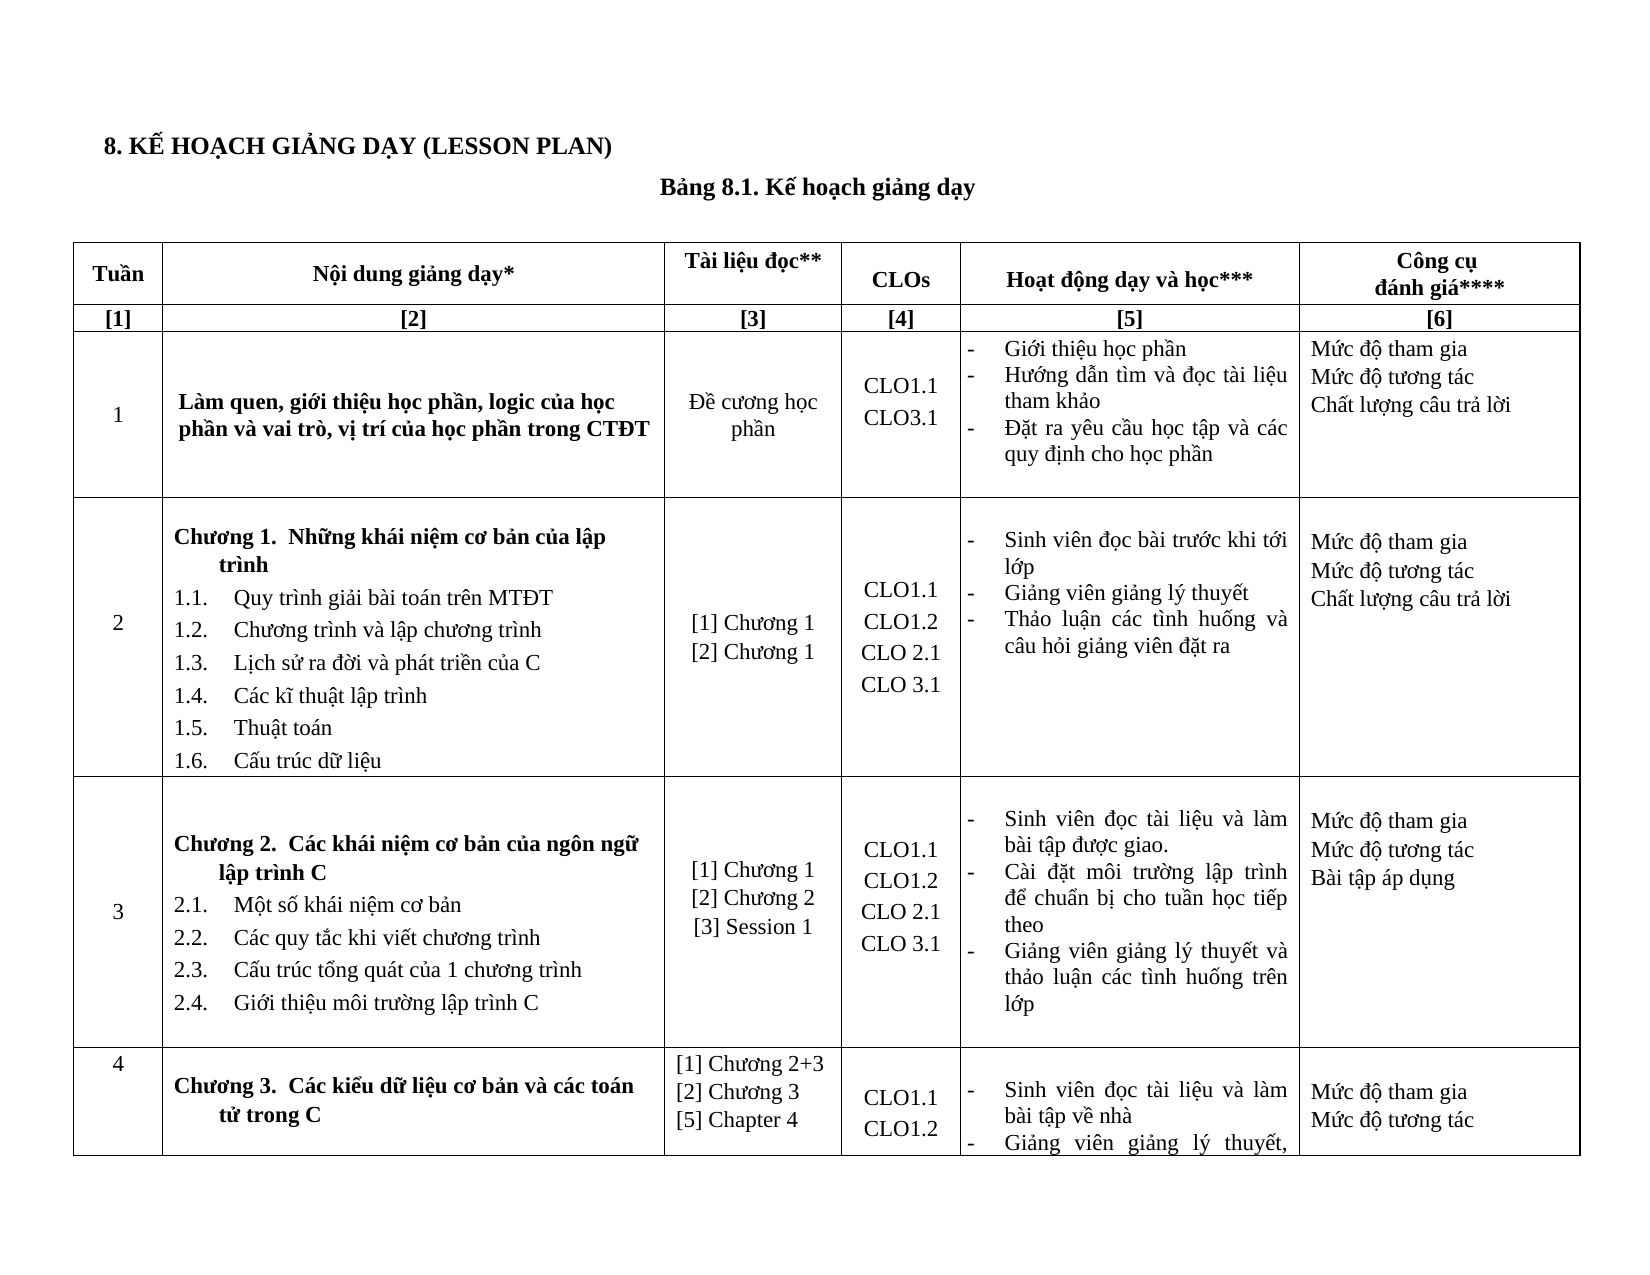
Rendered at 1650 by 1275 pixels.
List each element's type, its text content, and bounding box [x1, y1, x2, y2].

table_cell Mức độ tham gia Mức độ tương tác Bài tập áp dụng [1300, 777, 1579, 1047]
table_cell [665, 1048, 841, 1155]
text Bảng 8.1. Kế hoạch giảng dạy [103, 172, 1531, 201]
table_cell Mức độ tham gia Mức độ tương tác Chất lượng câu trả lời [1300, 498, 1579, 776]
table_cell 3 [74, 777, 162, 1047]
table_cell [1] Chương 1 [2] Chương 2 [3] Session 1 [665, 777, 841, 1047]
table_cell Mức độ tham gia Mức độ tương tác Chất lượng câu trả lời [1300, 332, 1579, 497]
table_header CLOs [842, 243, 960, 304]
table_cell Giới thiệu học phần Hướng dẫn tìm và đọc tài liệu tham khảo Đặt ra yêu cầu học tập và các quy định cho học phần [961, 332, 1299, 497]
table_header Nội dung giảng dạy* [163, 243, 664, 304]
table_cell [961, 1048, 1299, 1155]
text 8. KẾ HOẠCH GIẢNG DẠY (LESSON PLAN) [103, 131, 1531, 159]
table_cell 4 [74, 1048, 162, 1155]
table_header Tuần [74, 243, 162, 304]
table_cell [163, 1048, 664, 1155]
table_cell Đề cương học phần [665, 332, 841, 497]
table_header Tài liệu đọc** [665, 243, 841, 304]
table_cell [4] [842, 305, 960, 331]
table_cell [3] [665, 305, 841, 331]
table_cell CLO1.1 CLO3.1 [842, 332, 960, 497]
table_cell Sinh viên đọc bài trước khi tới lớp Giảng viên giảng lý thuyết Thảo luận các tình huống và câu hỏi giảng viên đặt ra [961, 498, 1299, 776]
table_cell CLO1.1 CLO1.2 CLO 2.1 CLO 3.1 [842, 498, 960, 776]
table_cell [842, 1048, 960, 1155]
table_cell [1] [74, 305, 162, 331]
table_header Hoạt động dạy và học*** [961, 243, 1299, 304]
table_cell [6] [1300, 305, 1579, 331]
table_cell [5] [961, 305, 1299, 331]
table_cell Các khái niệm cơ bản của ngôn ngữ lập trình C Một số khái niệm cơ bản Các quy tắc khi viết chương trình Cấu trúc tổng quát của 1 chương trình Giới thiệu môi trường lập trình C [163, 777, 664, 1047]
table_cell Những khái niệm cơ bản của lập trình Quy trình giải bài toán trên MTĐT Chương trình và lập chương trình Lịch sử ra đời và phát triền của C Các kĩ thuật lập trình Thuật toán Cấu trúc dữ liệu [163, 498, 664, 776]
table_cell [1300, 1048, 1579, 1155]
table_cell Sinh viên đọc tài liệu và làm bài tập được giao. Cài đặt môi trường lập trình để chuẩn bị cho tuần học tiếp theo Giảng viên giảng lý thuyết và thảo luận các tình huống trên lớp [961, 777, 1299, 1047]
table_cell Làm quen, giới thiệu học phần, logic của học phần và vai trò, vị trí của học phần trong CTĐT [163, 332, 664, 497]
table_cell [1] Chương 1 [2] Chương 1 [665, 498, 841, 776]
table_cell CLO1.1 CLO1.2 CLO 2.1 CLO 3.1 [842, 777, 960, 1047]
table_cell 2 [74, 498, 162, 776]
table_cell [2] [163, 305, 664, 331]
table_cell 1 [74, 332, 162, 497]
table_header Công cụ đánh giá**** [1300, 243, 1579, 304]
